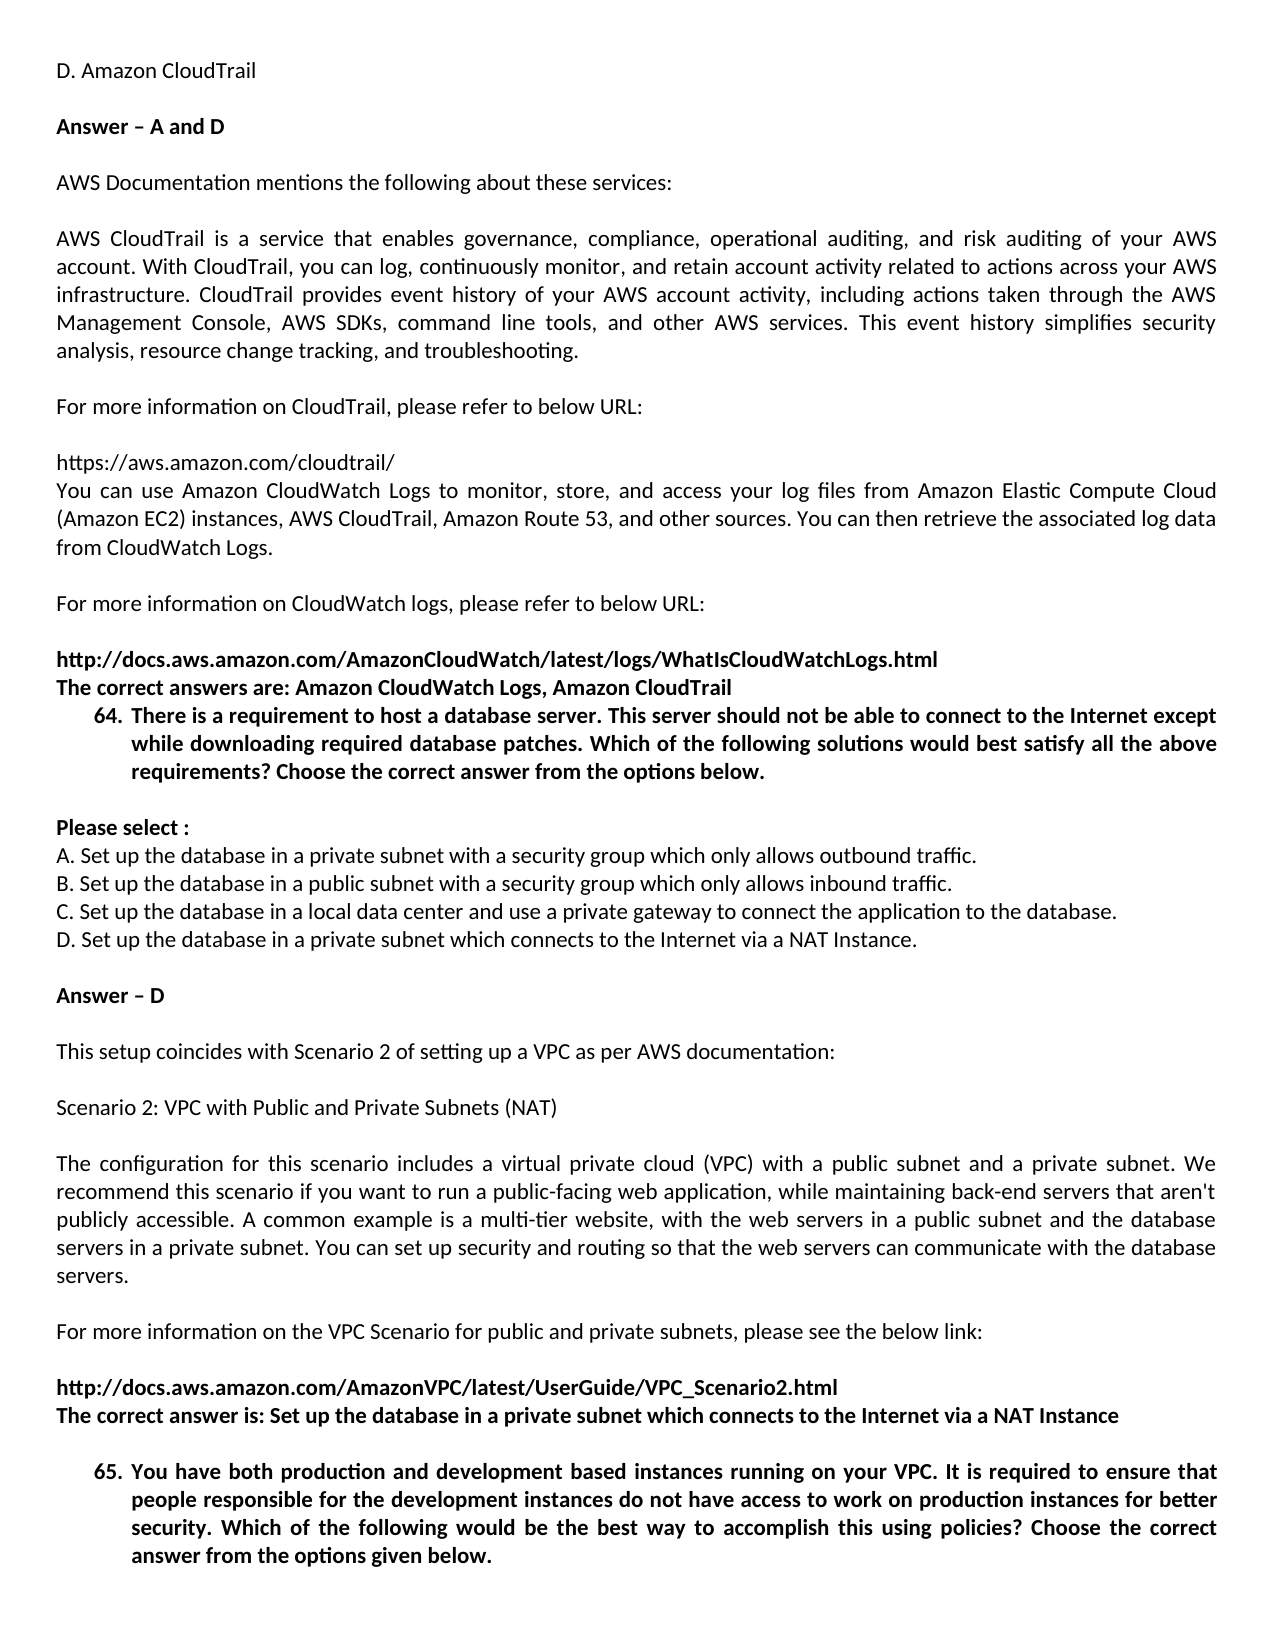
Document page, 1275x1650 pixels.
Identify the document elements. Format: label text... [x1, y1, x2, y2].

text For more information on the VPC Scenario for public and private subnets, please see the below link: [56, 1317, 1219, 1345]
text The correct answers are: Amazon CloudWatch Logs, Amazon CloudTrail [56, 673, 1219, 701]
text D. Set up the database in a private subnet which connects to the Internet via a NAT Instance. [56, 925, 1219, 953]
list You have both production and development based instances running on your VPC. It is required to ensure that people responsible for the development instances do not have access to work on production instances for better security. Which of the following would be the best way to accomplish this using policies? Choose the correct answer from the options given below. [94, 1457, 1219, 1569]
text For more information on CloudWatch logs, please refer to below URL: [56, 589, 1219, 617]
text This setup coincides with Scenario 2 of setting up a VPC as per AWS documentation: [56, 1037, 1219, 1065]
text C. Set up the database in a local data center and use a private gateway to connect the application to the database. [56, 897, 1219, 925]
text For more information on CloudTrail, please refer to below URL: [56, 392, 1219, 421]
text D. Amazon CloudTrail [56, 56, 1219, 84]
text Please select : [56, 813, 1219, 841]
text Scenario 2: VPC with Public and Private Subnets (NAT) [56, 1093, 1219, 1121]
text https://aws.amazon.com/cloudtrail/ [56, 448, 1219, 477]
text You can use Amazon CloudWatch Logs to monitor, store, and access your log files from Amazon Elastic Compute Cloud (Amazon EC2) instances, AWS CloudTrail, Amazon Route 53, and other sources. You can then retrieve the associated log data from CloudWatch Logs. [56, 477, 1219, 561]
text Answer – A and D [56, 112, 1219, 140]
text Answer – D [56, 981, 1219, 1009]
text B. Set up the database in a public subnet with a security group which only allows inbound traffic. [56, 869, 1219, 897]
text The configuration for this scenario includes a virtual private cloud (VPC) with a public subnet and a private subnet. We recommend this scenario if you want to run a public-facing web application, while maintaining back-end servers that aren't publicly accessible. A common example is a multi-tier website, with the web servers in a public subnet and the database servers in a private subnet. You can set up security and routing so that the web servers can communicate with the database servers. [56, 1149, 1219, 1289]
list There is a requirement to host a database server. This server should not be able to connect to the Internet except while downloading required database patches. Which of the following solutions would best satisfy all the above requirements? Choose the correct answer from the options below. [94, 701, 1219, 785]
text The correct answer is: Set up the database in a private subnet which connects to the Internet via a NAT Instance [56, 1401, 1219, 1429]
text http://docs.aws.amazon.com/AmazonCloudWatch/latest/logs/WhatIsCloudWatchLogs.html [56, 645, 1219, 673]
text http://docs.aws.amazon.com/AmazonVPC/latest/UserGuide/VPC_Scenario2.html [56, 1373, 1219, 1401]
text A. Set up the database in a private subnet with a security group which only allows outbound traffic. [56, 841, 1219, 869]
text AWS Documentation mentions the following about these services: [56, 168, 1219, 196]
text AWS CloudTrail is a service that enables governance, compliance, operational auditing, and risk auditing of your AWS account. With CloudTrail, you can log, continuously monitor, and retain account activity related to actions across your AWS infrastructure. CloudTrail provides event history of your AWS account activity, including actions taken through the AWS Management Console, AWS SDKs, command line tools, and other AWS services. This event history simplifies security analysis, resource change tracking, and troubleshooting. [56, 224, 1219, 364]
